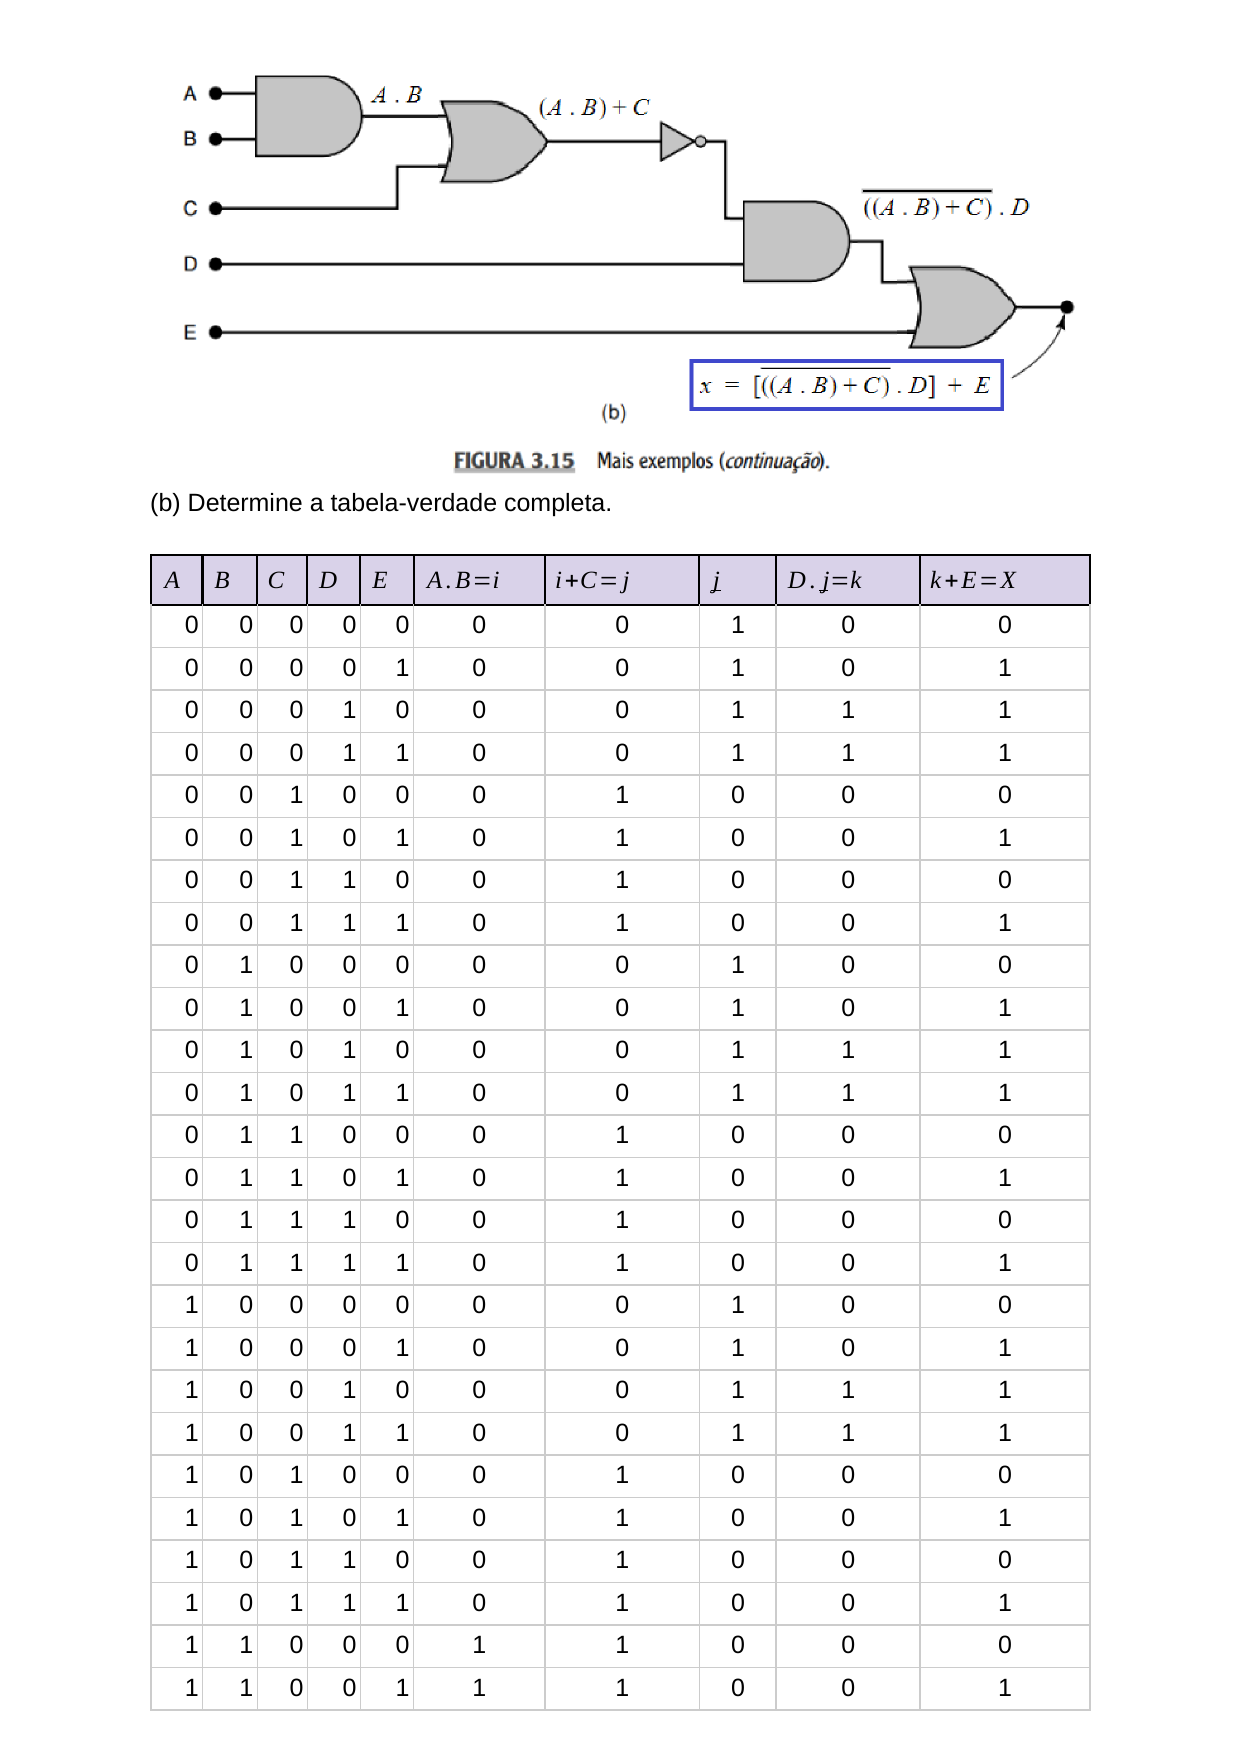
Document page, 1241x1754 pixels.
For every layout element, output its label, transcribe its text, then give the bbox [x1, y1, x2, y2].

table_cell 1 [203, 1116, 257, 1157]
table_cell 1 [414, 1626, 544, 1667]
table_cell 0 [414, 1286, 544, 1327]
table_cell 0 [203, 648, 257, 689]
table_cell 0 [152, 861, 202, 902]
table_cell 0 [777, 1201, 919, 1242]
table_cell 1 [546, 1243, 699, 1284]
table_cell 0 [308, 818, 360, 859]
table_cell 0 [921, 946, 1089, 987]
table_cell 1 [921, 1371, 1089, 1412]
table_cell 1 [546, 1201, 699, 1242]
table_cell 0 [777, 946, 919, 987]
table_cell 1 [700, 606, 775, 647]
table_header [204, 556, 256, 604]
table_cell 0 [258, 1328, 307, 1369]
table_cell 1 [700, 733, 775, 774]
table_cell 1 [258, 1201, 307, 1242]
table_cell 1 [308, 1201, 360, 1242]
table_cell 1 [152, 1413, 202, 1454]
table_cell 1 [546, 818, 699, 859]
table_cell 1 [921, 691, 1089, 732]
table_cell 0 [414, 1583, 544, 1624]
table_cell 1 [308, 1073, 360, 1114]
table_cell 0 [700, 1201, 775, 1242]
table_header [546, 556, 698, 604]
table_cell 0 [777, 776, 919, 817]
table_cell 1 [361, 1158, 413, 1199]
table_cell 1 [921, 1498, 1089, 1539]
table_cell 0 [414, 988, 544, 1029]
table_cell 1 [546, 776, 699, 817]
table_cell 0 [258, 691, 307, 732]
table_cell 0 [921, 1626, 1089, 1667]
table_cell 0 [203, 691, 257, 732]
table_cell 1 [308, 1371, 360, 1412]
table_cell 0 [700, 1243, 775, 1284]
table_cell 1 [777, 691, 919, 732]
table_cell 0 [361, 1201, 413, 1242]
table_cell 1 [921, 1243, 1089, 1284]
table_header [152, 556, 201, 604]
table_cell 0 [258, 733, 307, 774]
table_cell 0 [414, 818, 544, 859]
table_cell 0 [152, 946, 202, 987]
table_cell 0 [700, 1498, 775, 1539]
table_cell 0 [546, 1413, 699, 1454]
table_cell 0 [700, 1456, 775, 1497]
table_cell 0 [308, 946, 360, 987]
table_cell 0 [777, 861, 919, 902]
table_cell 1 [258, 818, 307, 859]
table_cell 1 [308, 903, 360, 944]
table_cell 0 [700, 861, 775, 902]
table_cell 1 [258, 861, 307, 902]
table_cell 1 [921, 1413, 1089, 1454]
table_cell 1 [700, 648, 775, 689]
table_cell 1 [700, 1371, 775, 1412]
table_cell 0 [258, 1073, 307, 1114]
table_cell 0 [361, 1031, 413, 1072]
table_cell 1 [361, 1413, 413, 1454]
table_cell 0 [921, 776, 1089, 817]
table_header [361, 556, 413, 604]
table_cell 1 [546, 1116, 699, 1157]
table_cell 0 [700, 1668, 775, 1709]
table_cell 1 [308, 691, 360, 732]
table_cell 1 [921, 903, 1089, 944]
table_cell 0 [258, 1031, 307, 1072]
table_cell 1 [203, 946, 257, 987]
table_cell 0 [203, 903, 257, 944]
table_cell 0 [414, 776, 544, 817]
table_cell 0 [203, 1456, 257, 1497]
table_cell 0 [258, 1371, 307, 1412]
table_cell 1 [700, 1073, 775, 1114]
table_cell 0 [921, 1116, 1089, 1157]
table_cell 0 [152, 776, 202, 817]
table_cell 0 [414, 691, 544, 732]
table_cell 0 [546, 691, 699, 732]
table_cell 0 [414, 1116, 544, 1157]
table_cell 0 [308, 1456, 360, 1497]
table_cell 1 [203, 1158, 257, 1199]
table_cell 0 [258, 988, 307, 1029]
table_cell 0 [414, 1031, 544, 1072]
table_cell 1 [361, 903, 413, 944]
table_cell 0 [414, 1243, 544, 1284]
table_cell 0 [361, 1371, 413, 1412]
table_cell 0 [414, 1158, 544, 1199]
table_cell 0 [361, 1286, 413, 1327]
table_cell 1 [546, 903, 699, 944]
table_header [258, 556, 306, 604]
table_cell 1 [203, 1031, 257, 1072]
table_cell 1 [152, 1371, 202, 1412]
table_cell 0 [414, 606, 544, 647]
table_cell 1 [152, 1583, 202, 1624]
table_cell 0 [258, 946, 307, 987]
table_cell 0 [258, 1413, 307, 1454]
table_cell 0 [203, 1498, 257, 1539]
table_cell 1 [258, 1456, 307, 1497]
table_cell 1 [308, 1413, 360, 1454]
table_cell 0 [258, 648, 307, 689]
table_cell 0 [921, 1286, 1089, 1327]
table_cell 1 [308, 1243, 360, 1284]
table_cell 0 [777, 1668, 919, 1709]
table_cell 0 [414, 946, 544, 987]
text (b) Determine a tabela-verdade completa. [150, 488, 1090, 517]
table_cell 1 [546, 1456, 699, 1497]
table_cell 0 [777, 1498, 919, 1539]
table_cell 0 [152, 818, 202, 859]
table_cell 0 [777, 606, 919, 647]
table_cell 0 [308, 1498, 360, 1539]
table_cell 1 [361, 1328, 413, 1369]
table_cell 0 [546, 1031, 699, 1072]
table_cell 0 [152, 1158, 202, 1199]
table_cell 0 [777, 1583, 919, 1624]
table_cell 0 [777, 1456, 919, 1497]
table_cell 0 [777, 1541, 919, 1582]
table_cell 0 [921, 606, 1089, 647]
table_cell 0 [258, 1286, 307, 1327]
table_cell 0 [308, 606, 360, 647]
table_cell 1 [414, 1668, 544, 1709]
table_cell 1 [152, 1626, 202, 1667]
table_cell 0 [777, 1158, 919, 1199]
table_cell 1 [777, 1413, 919, 1454]
table_cell 1 [777, 1371, 919, 1412]
table_header [921, 556, 1089, 604]
table_cell 0 [152, 1031, 202, 1072]
table_cell 1 [361, 733, 413, 774]
table_cell 1 [700, 946, 775, 987]
table_cell 0 [921, 861, 1089, 902]
table_cell 1 [921, 1158, 1089, 1199]
table_cell 0 [203, 1413, 257, 1454]
table_cell 0 [203, 1583, 257, 1624]
table_cell 1 [700, 1328, 775, 1369]
table_cell 1 [921, 1668, 1089, 1709]
table_cell 0 [203, 606, 257, 647]
table_header [308, 556, 359, 604]
table_cell 1 [258, 1158, 307, 1199]
table_cell 0 [203, 861, 257, 902]
table_cell 1 [921, 818, 1089, 859]
table_cell 0 [777, 1328, 919, 1369]
table_cell 0 [152, 733, 202, 774]
table_cell 0 [700, 903, 775, 944]
table_cell 0 [700, 776, 775, 817]
table_cell 1 [203, 988, 257, 1029]
table_cell 1 [546, 861, 699, 902]
table_cell 0 [203, 1328, 257, 1369]
table_cell 0 [258, 606, 307, 647]
table_cell 1 [308, 1541, 360, 1582]
table_cell 1 [361, 1583, 413, 1624]
table_cell 0 [921, 1541, 1089, 1582]
table_cell 1 [546, 1583, 699, 1624]
table_cell 0 [152, 648, 202, 689]
table_cell 1 [921, 733, 1089, 774]
table_cell 0 [414, 1328, 544, 1369]
table_cell 0 [308, 648, 360, 689]
table_cell 0 [203, 776, 257, 817]
table_cell 1 [152, 1286, 202, 1327]
table_cell 0 [361, 776, 413, 817]
table_cell 1 [546, 1541, 699, 1582]
table_cell 0 [777, 1286, 919, 1327]
table_cell 1 [921, 1031, 1089, 1072]
table_cell 1 [203, 1243, 257, 1284]
table_cell 1 [777, 1031, 919, 1072]
table_cell 1 [700, 1286, 775, 1327]
table_cell 0 [308, 1626, 360, 1667]
table_cell 0 [152, 1073, 202, 1114]
table_cell 0 [414, 861, 544, 902]
table_cell 1 [361, 1668, 413, 1709]
table_cell 0 [308, 1668, 360, 1709]
table_cell 1 [361, 1073, 413, 1114]
table_cell 0 [414, 903, 544, 944]
table_cell 1 [700, 691, 775, 732]
table_cell 0 [414, 1498, 544, 1539]
table_cell 0 [152, 988, 202, 1029]
table_cell 0 [777, 818, 919, 859]
table_cell 0 [203, 818, 257, 859]
table_cell 1 [308, 1031, 360, 1072]
table_cell 1 [546, 1668, 699, 1709]
table_cell 1 [203, 1201, 257, 1242]
table_cell 1 [546, 1158, 699, 1199]
table_cell 0 [361, 946, 413, 987]
table_cell 0 [921, 1456, 1089, 1497]
table_cell 0 [414, 1371, 544, 1412]
table_cell 0 [203, 1371, 257, 1412]
table_cell 0 [546, 733, 699, 774]
table_cell 0 [361, 1626, 413, 1667]
table_cell 0 [152, 606, 202, 647]
table_cell 1 [700, 1031, 775, 1072]
table_cell 0 [203, 733, 257, 774]
table_cell 1 [258, 1541, 307, 1582]
table_cell 1 [258, 903, 307, 944]
table_cell 0 [777, 1626, 919, 1667]
table_cell 0 [777, 1116, 919, 1157]
table_cell 1 [258, 1583, 307, 1624]
table_cell 1 [152, 1668, 202, 1709]
table_cell 1 [700, 1413, 775, 1454]
table_cell 0 [546, 1371, 699, 1412]
table_cell 0 [546, 1073, 699, 1114]
table_cell 1 [361, 1498, 413, 1539]
table_cell 0 [152, 1116, 202, 1157]
table_header [700, 556, 775, 604]
table_cell 1 [921, 1328, 1089, 1369]
table_cell 0 [700, 1116, 775, 1157]
table_cell 1 [361, 818, 413, 859]
table_cell 0 [152, 1201, 202, 1242]
table_cell 0 [777, 903, 919, 944]
table_cell 0 [308, 1158, 360, 1199]
table_cell 0 [361, 691, 413, 732]
table_cell 0 [361, 1456, 413, 1497]
table_cell 1 [258, 1498, 307, 1539]
table_cell 0 [414, 1201, 544, 1242]
table_cell 0 [308, 776, 360, 817]
table_cell 1 [546, 1626, 699, 1667]
table_cell 1 [777, 733, 919, 774]
table_cell 1 [921, 988, 1089, 1029]
table_cell 1 [546, 1498, 699, 1539]
table_cell 1 [921, 1583, 1089, 1624]
table_cell 0 [700, 1541, 775, 1582]
table_cell 0 [308, 1116, 360, 1157]
table_cell 1 [308, 1583, 360, 1624]
table_cell 0 [152, 1243, 202, 1284]
table_cell 0 [361, 861, 413, 902]
table_cell 1 [777, 1073, 919, 1114]
table_header [777, 556, 919, 604]
table_cell 0 [414, 1073, 544, 1114]
table_cell 0 [308, 1328, 360, 1369]
table_cell 0 [777, 648, 919, 689]
table_cell 0 [414, 1456, 544, 1497]
table_cell 1 [361, 648, 413, 689]
table_cell 0 [361, 1116, 413, 1157]
table_cell 0 [546, 946, 699, 987]
table_cell 0 [546, 988, 699, 1029]
table_cell 1 [258, 1116, 307, 1157]
table_cell 0 [414, 1541, 544, 1582]
table_cell 0 [152, 691, 202, 732]
table_cell 0 [414, 1413, 544, 1454]
table_cell 0 [203, 1286, 257, 1327]
table_cell 1 [152, 1541, 202, 1582]
table_cell 1 [152, 1498, 202, 1539]
table_cell 1 [152, 1456, 202, 1497]
table_cell 1 [203, 1668, 257, 1709]
table_cell 0 [921, 1201, 1089, 1242]
table_cell 1 [361, 988, 413, 1029]
table_cell 0 [361, 606, 413, 647]
table_cell 1 [921, 648, 1089, 689]
table_cell 0 [700, 1626, 775, 1667]
table_cell 1 [700, 988, 775, 1029]
table_cell 0 [777, 988, 919, 1029]
table_cell 1 [361, 1243, 413, 1284]
table_cell 1 [203, 1626, 257, 1667]
table_cell 0 [152, 903, 202, 944]
table_cell 1 [152, 1328, 202, 1369]
table_cell 0 [258, 1668, 307, 1709]
table_cell 0 [777, 1243, 919, 1284]
table_cell 1 [308, 861, 360, 902]
table_cell 0 [203, 1541, 257, 1582]
table_cell 0 [546, 648, 699, 689]
picture [150, 58, 1091, 484]
table_cell 0 [414, 648, 544, 689]
table_header [415, 556, 544, 604]
table_cell 1 [203, 1073, 257, 1114]
table_cell 1 [308, 733, 360, 774]
table_cell 0 [546, 1286, 699, 1327]
table_cell 0 [308, 988, 360, 1029]
table_cell 0 [700, 818, 775, 859]
table_cell 1 [921, 1073, 1089, 1114]
table_cell 0 [258, 1626, 307, 1667]
table_cell 0 [700, 1583, 775, 1624]
table_cell 0 [414, 733, 544, 774]
table_cell 1 [258, 1243, 307, 1284]
table_cell 0 [546, 606, 699, 647]
table_cell 0 [361, 1541, 413, 1582]
table_cell 1 [258, 776, 307, 817]
table_cell 0 [308, 1286, 360, 1327]
table_cell 0 [546, 1328, 699, 1369]
table_cell 0 [700, 1158, 775, 1199]
